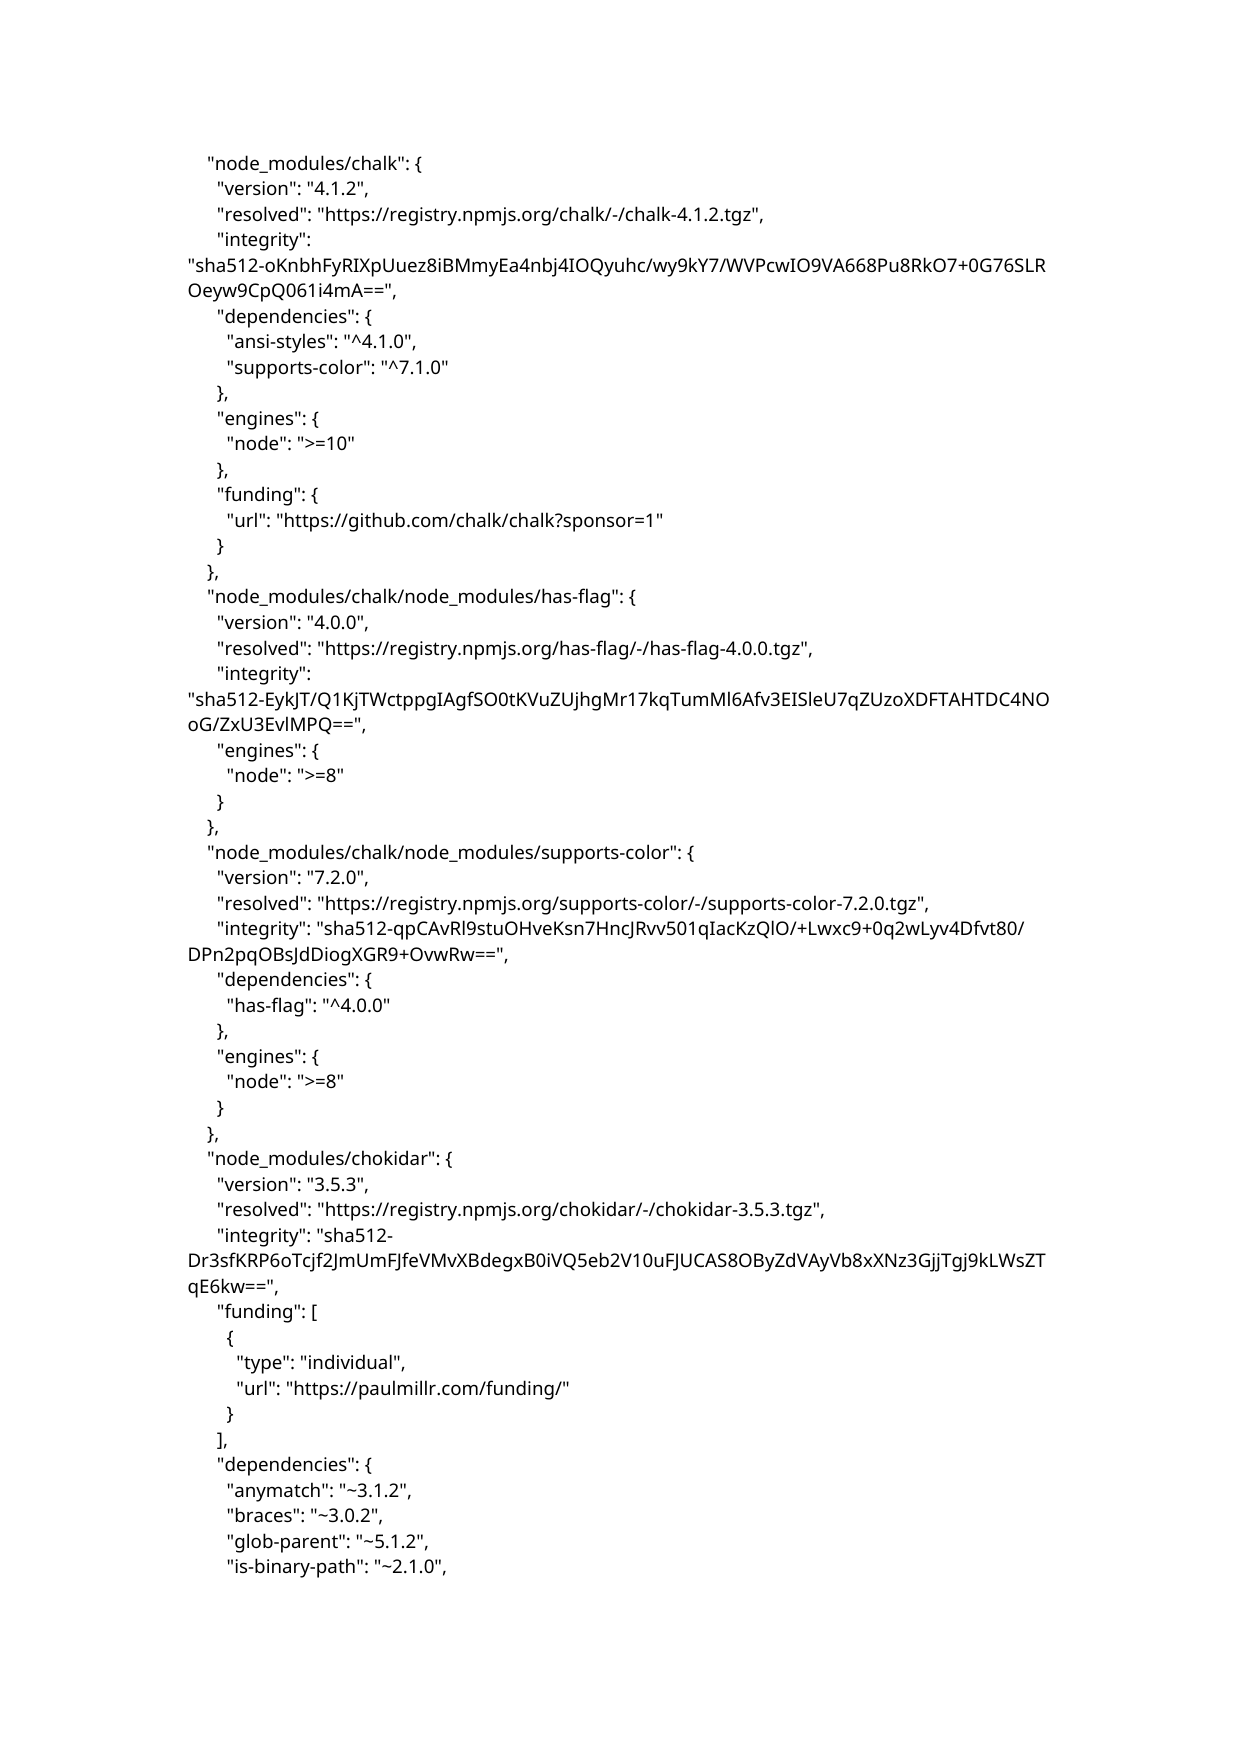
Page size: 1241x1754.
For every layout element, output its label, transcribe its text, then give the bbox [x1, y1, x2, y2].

text "node_modules/chalk/node_modules/has-flag": { [187, 584, 1053, 609]
text ], [187, 1426, 1053, 1452]
text "braces": "~3.0.2", [187, 1503, 1053, 1528]
text "dependencies": { [187, 1452, 1053, 1477]
text } [187, 1401, 1053, 1426]
text }, [187, 380, 1053, 405]
text }, [187, 1120, 1053, 1145]
text "anymatch": "~3.1.2", [187, 1477, 1053, 1503]
text } [187, 788, 1053, 813]
text "glob-parent": "~5.1.2", [187, 1528, 1053, 1554]
text "engines": { [187, 737, 1053, 762]
text "funding": { [187, 482, 1053, 507]
text "resolved": "https://registry.npmjs.org/chalk/-/chalk-4.1.2.tgz", [187, 201, 1053, 227]
text "engines": { [187, 405, 1053, 431]
text "resolved": "https://registry.npmjs.org/supports-color/-/supports-color-7.2.0.tgz", [187, 890, 1053, 916]
text "version": "7.2.0", [187, 864, 1053, 890]
text "node": ">=8" [187, 1069, 1053, 1094]
text "resolved": "https://registry.npmjs.org/has-flag/-/has-flag-4.0.0.tgz", [187, 635, 1053, 660]
text "integrity": "sha512-oKnbhFyRIXpUuez8iBMmyEa4nbj4IOQyuhc/wy9kY7/WVPcwIO9VA668Pu8RkO7+0G76SLROeyw9CpQ061i4mA==", [187, 227, 1053, 303]
text "version": "4.1.2", [187, 176, 1053, 201]
text "integrity": "sha512-Dr3sfKRP6oTcjf2JmUmFJfeVMvXBdegxB0iVQ5eb2V10uFJUCAS8OByZdVAyVb8xXNz3GjjTgj9kLWsZTqE6kw==", [187, 1222, 1053, 1298]
text "funding": [ [187, 1298, 1053, 1324]
text "integrity": "sha512-EykJT/Q1KjTWctppgIAgfSO0tKVuZUjhgMr17kqTumMl6Afv3EISleU7qZUzoXDFTAHTDC4NOoG/ZxU3EvlMPQ==", [187, 660, 1053, 737]
text }, [187, 1018, 1053, 1043]
text "has-flag": "^4.0.0" [187, 992, 1053, 1018]
text "engines": { [187, 1043, 1053, 1069]
text "version": "4.0.0", [187, 609, 1053, 635]
text "dependencies": { [187, 303, 1053, 329]
text "node_modules/chokidar": { [187, 1145, 1053, 1171]
text } [187, 533, 1053, 558]
text } [187, 1094, 1053, 1120]
text "node_modules/chalk": { [187, 150, 1053, 176]
text "type": "individual", [187, 1349, 1053, 1375]
text "is-binary-path": "~2.1.0", [187, 1554, 1053, 1579]
text "integrity": "sha512-qpCAvRl9stuOHveKsn7HncJRvv501qIacKzQlO/+Lwxc9+0q2wLyv4Dfvt80/DPn2pqOBsJdDiogXGR9+OvwRw==", [187, 916, 1053, 967]
text "resolved": "https://registry.npmjs.org/chokidar/-/chokidar-3.5.3.tgz", [187, 1196, 1053, 1222]
text "node_modules/chalk/node_modules/supports-color": { [187, 839, 1053, 864]
text "version": "3.5.3", [187, 1171, 1053, 1196]
text "node": ">=8" [187, 762, 1053, 788]
text "dependencies": { [187, 967, 1053, 992]
text "supports-color": "^7.1.0" [187, 354, 1053, 380]
text { [187, 1324, 1053, 1349]
text }, [187, 813, 1053, 839]
text }, [187, 558, 1053, 584]
text "url": "https://github.com/chalk/chalk?sponsor=1" [187, 507, 1053, 533]
text "url": "https://paulmillr.com/funding/" [187, 1375, 1053, 1401]
text "node": ">=10" [187, 431, 1053, 456]
text }, [187, 456, 1053, 482]
text "ansi-styles": "^4.1.0", [187, 329, 1053, 354]
